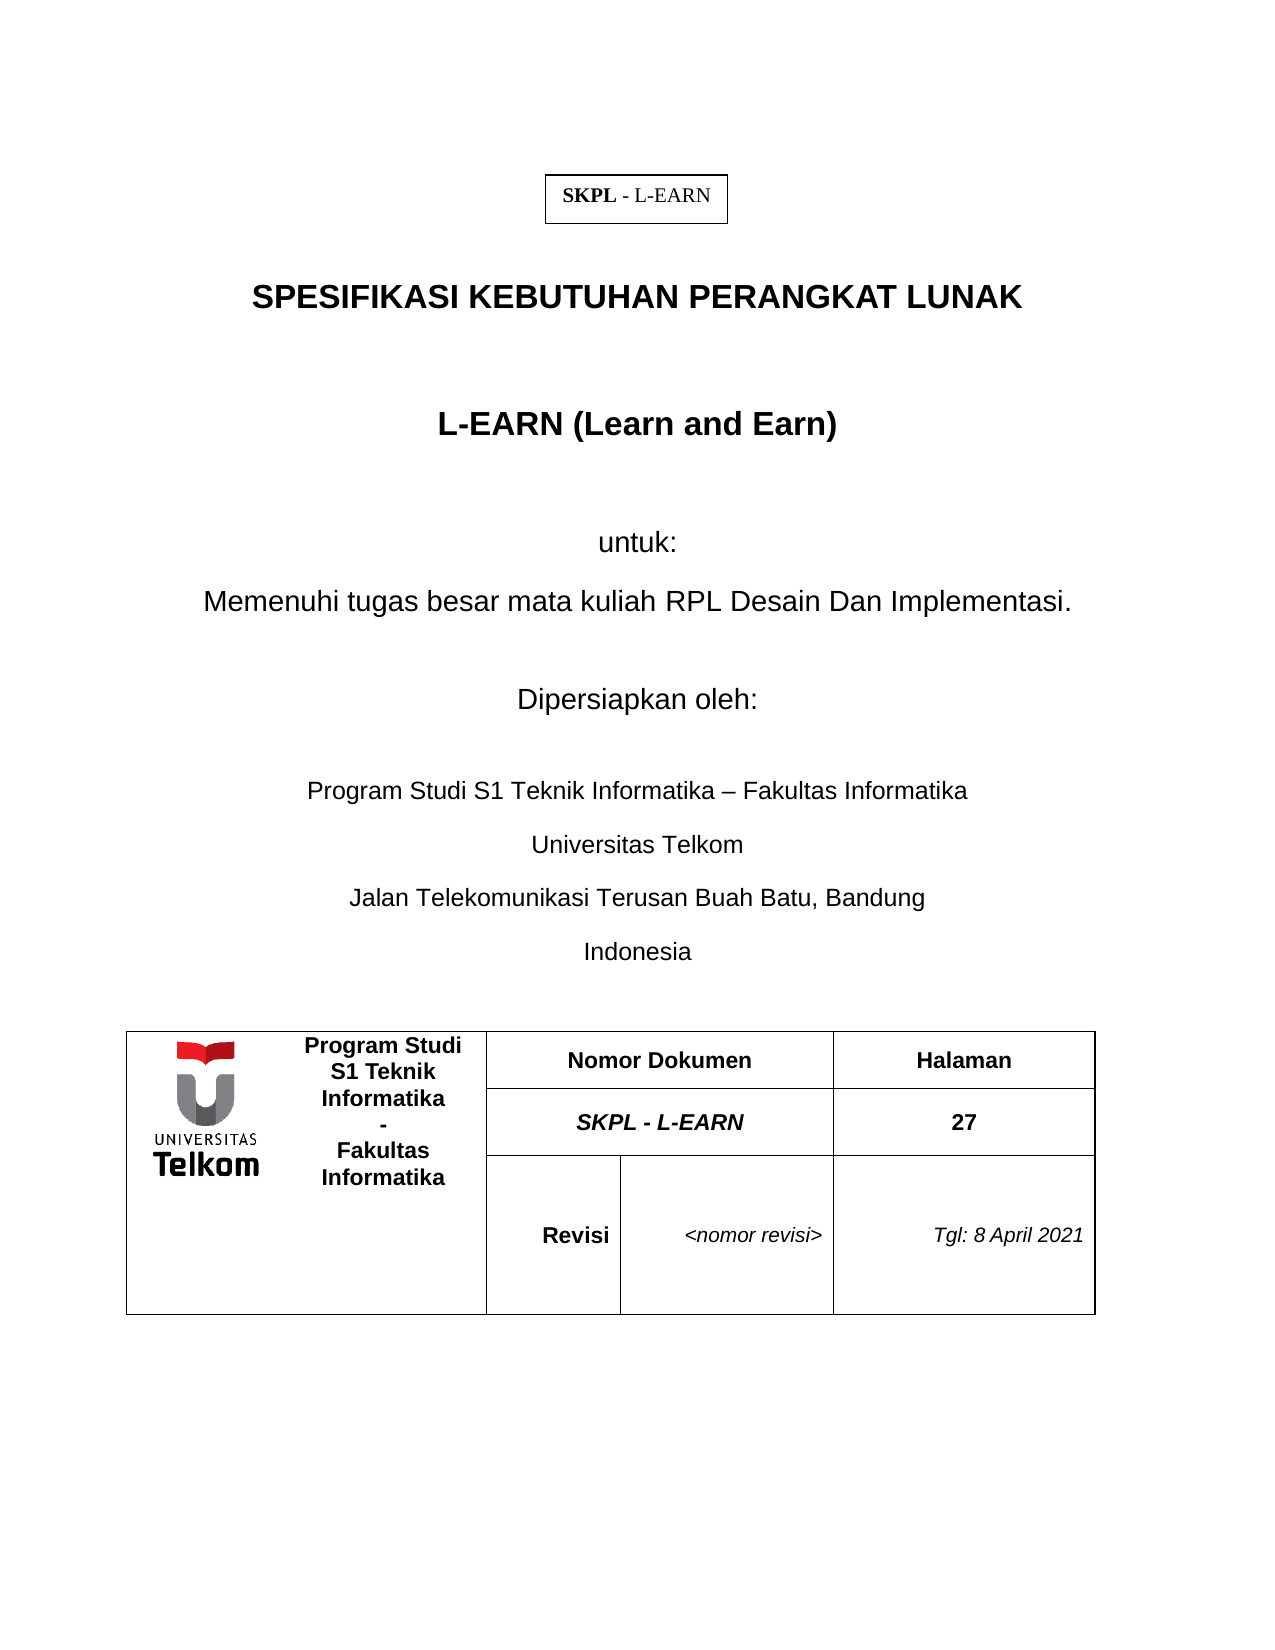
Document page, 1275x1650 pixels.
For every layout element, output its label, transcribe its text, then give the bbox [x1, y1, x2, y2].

table_cell SKPL - L-EARN [487, 1089, 833, 1155]
text Universitas Telkom [150, 830, 1125, 858]
text Program Studi S1 Teknik Informatika – Fakultas Informatika [150, 776, 1125, 805]
title SPESIFIKASI KEBUTUHAN PERANGKAT LUNAK [150, 277, 1125, 315]
table_cell Revisi [487, 1156, 620, 1314]
table_cell Tgl: 8 April 2021 [834, 1156, 1094, 1314]
table_header Halaman [834, 1032, 1094, 1088]
table_cell [834, 1089, 1094, 1155]
table_header Nomor Dokumen [487, 1032, 833, 1088]
picture [138, 1031, 273, 1187]
text Jalan Telekomunikasi Terusan Buah Batu, Bandung [150, 883, 1125, 912]
text Indonesia [150, 937, 1125, 966]
text Memenuhi tugas besar mata kuliah RPL Desain Dan Implementasi. [150, 584, 1125, 618]
table_cell <nomor revisi> [621, 1156, 833, 1314]
table_header Program Studi S1 Teknik Informatika - Fakultas Informatika [127, 1032, 486, 1314]
title L-EARN (Learn and Earn) [150, 403, 1125, 442]
text Dipersiapkan oleh: [150, 682, 1125, 716]
text untuk: [150, 526, 1125, 559]
